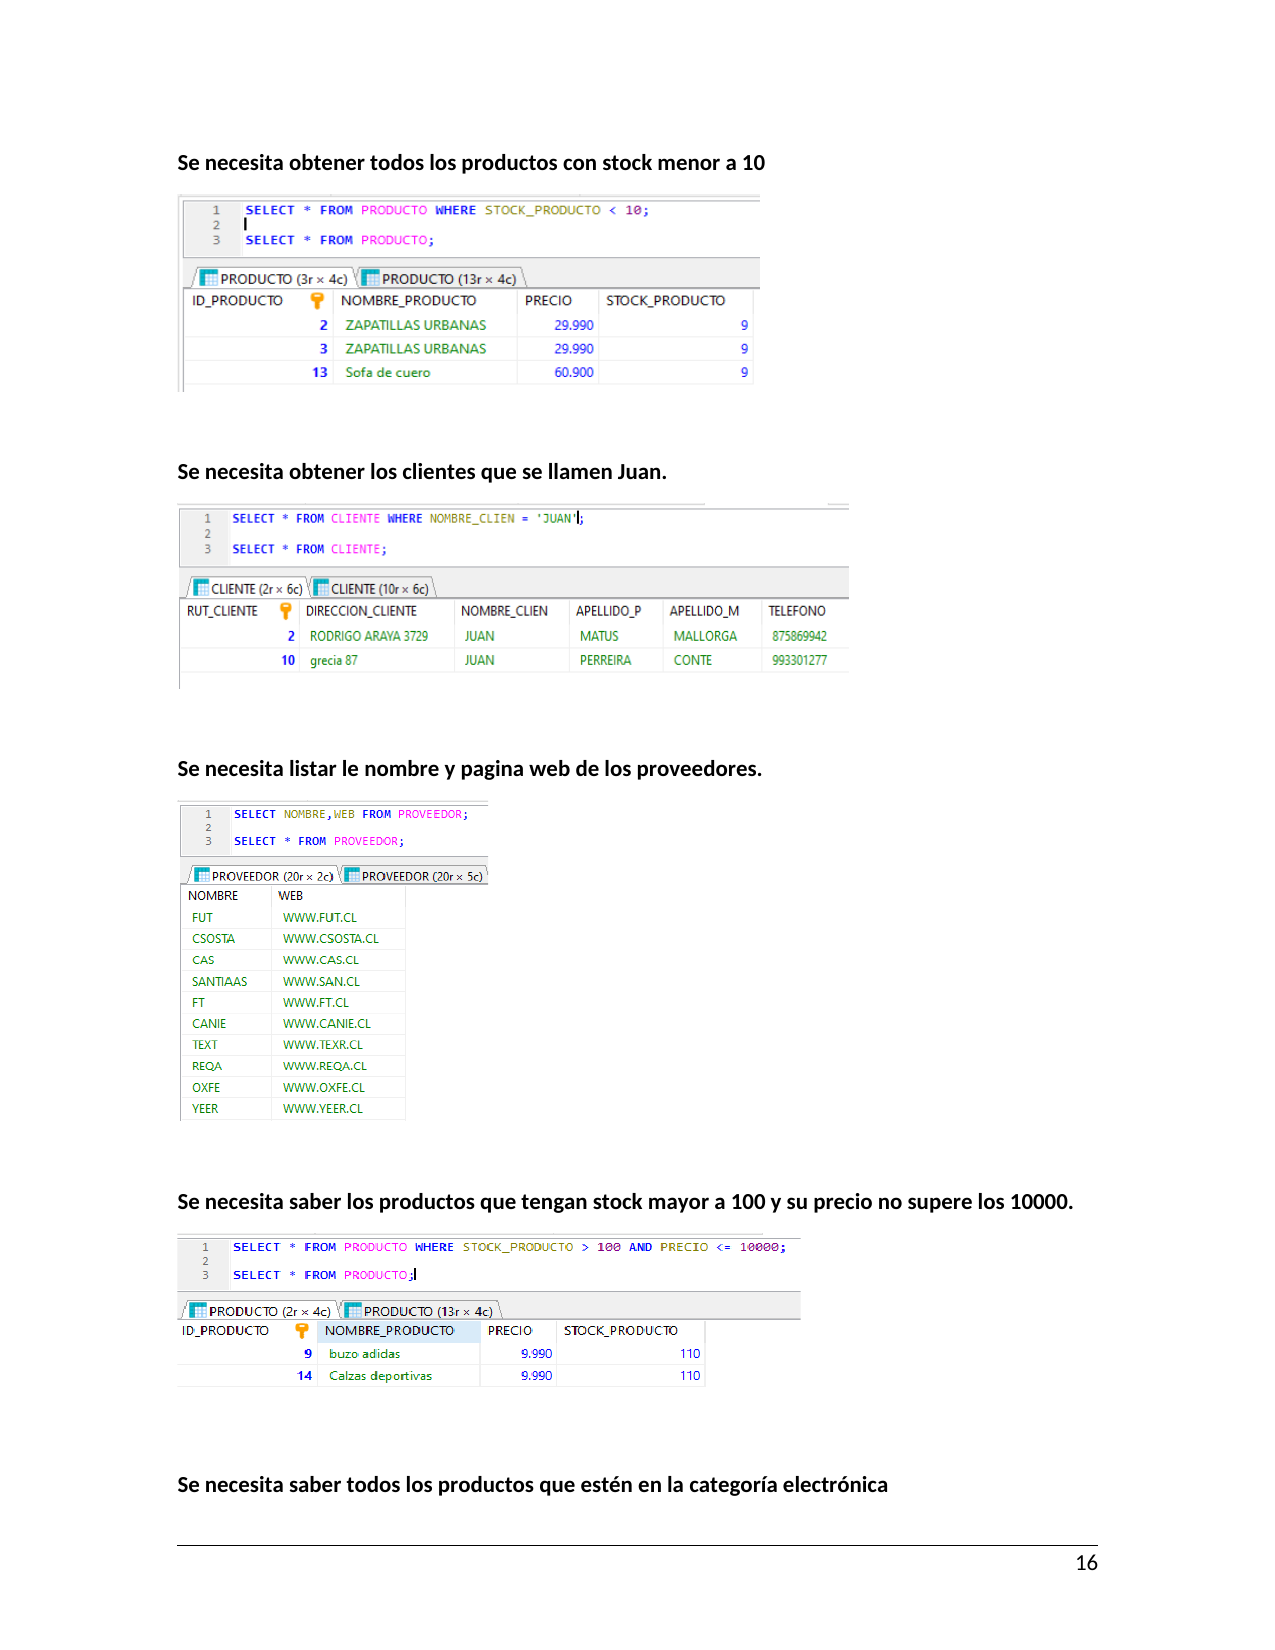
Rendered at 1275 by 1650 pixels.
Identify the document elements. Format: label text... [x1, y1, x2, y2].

text Se necesita obtener los clientes que se llamen Juan. [177, 457, 1098, 485]
picture [177, 194, 760, 392]
picture [177, 1233, 801, 1404]
text Se necesita listar le nombre y pagina web de los proveedores. [177, 754, 1098, 782]
text Se necesita saber todos los productos que estén en la categoría electrónica [177, 1470, 1098, 1498]
picture [177, 800, 489, 1121]
text Se necesita saber los productos que tengan stock mayor a 100 y su precio no supere los 10000. [177, 1187, 1098, 1215]
picture [177, 503, 849, 689]
text Se necesita obtener todos los productos con stock menor a 10 [177, 148, 1098, 176]
